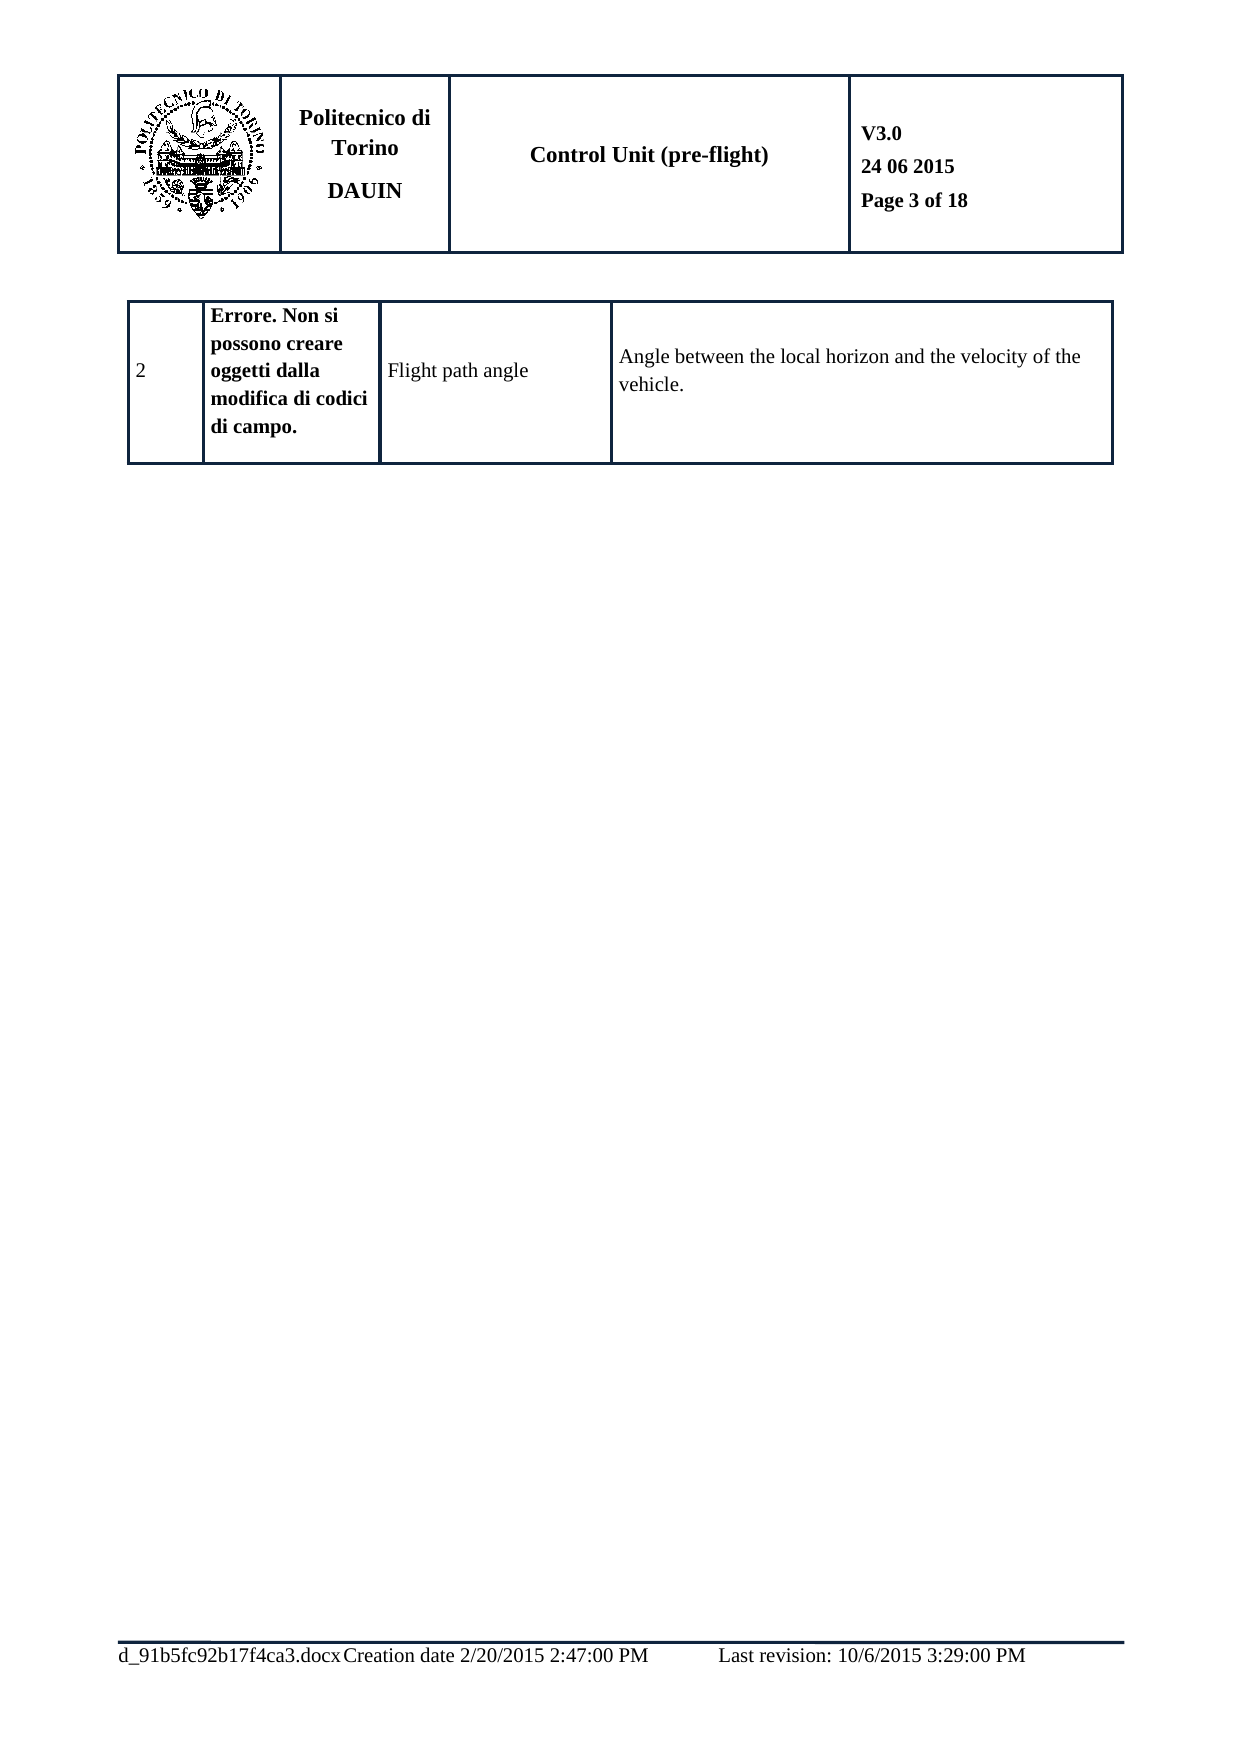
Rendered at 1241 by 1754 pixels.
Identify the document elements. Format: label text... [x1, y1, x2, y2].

picture [135, 89, 264, 219]
table_cell 2 [130, 303, 202, 462]
table_cell Angle between the local horizon and the velocity of the vehicle. [613, 303, 1111, 462]
table_cell Errore. Non si possono creare oggetti dalla modifica di codici di campo. [205, 303, 378, 462]
table_cell Flight path angle [382, 303, 610, 462]
